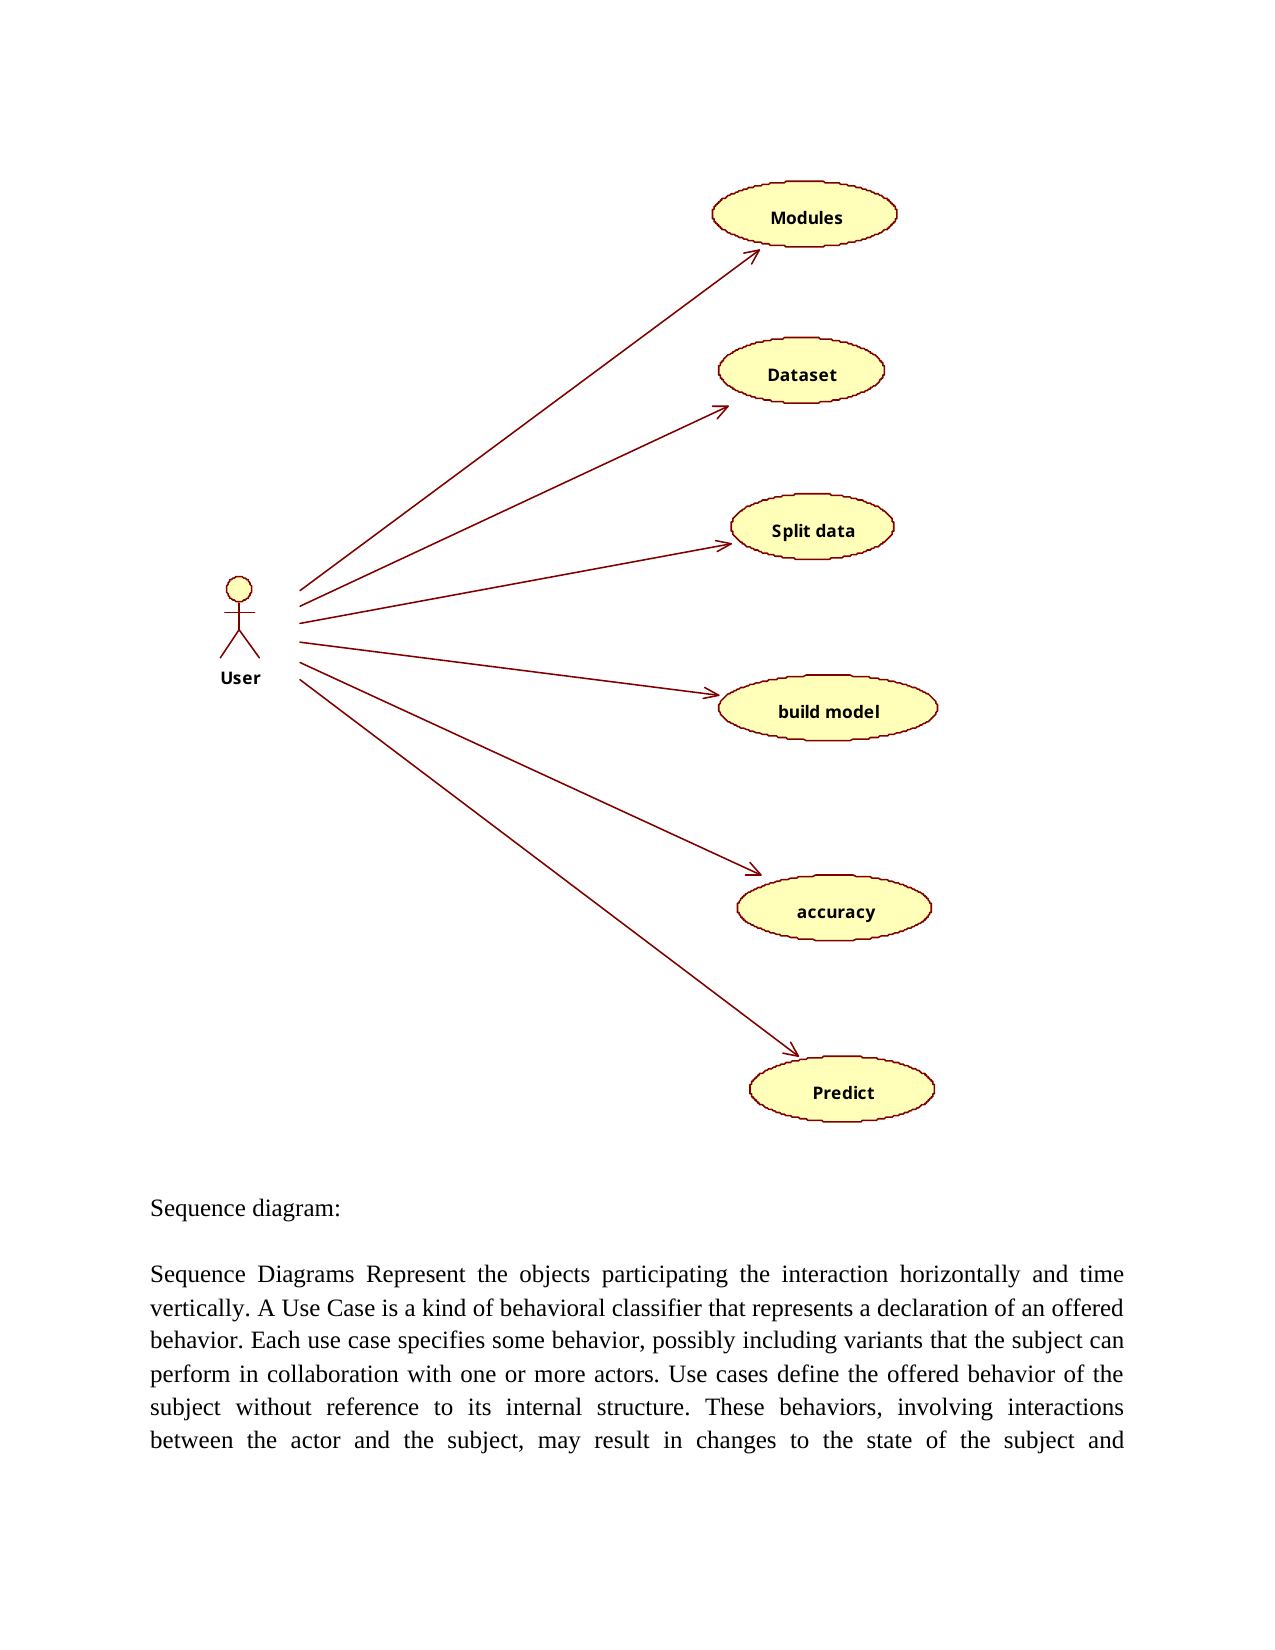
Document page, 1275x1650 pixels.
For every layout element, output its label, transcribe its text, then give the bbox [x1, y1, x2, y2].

text Sequence diagram: [150, 1193, 1125, 1222]
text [150, 1259, 1125, 1453]
